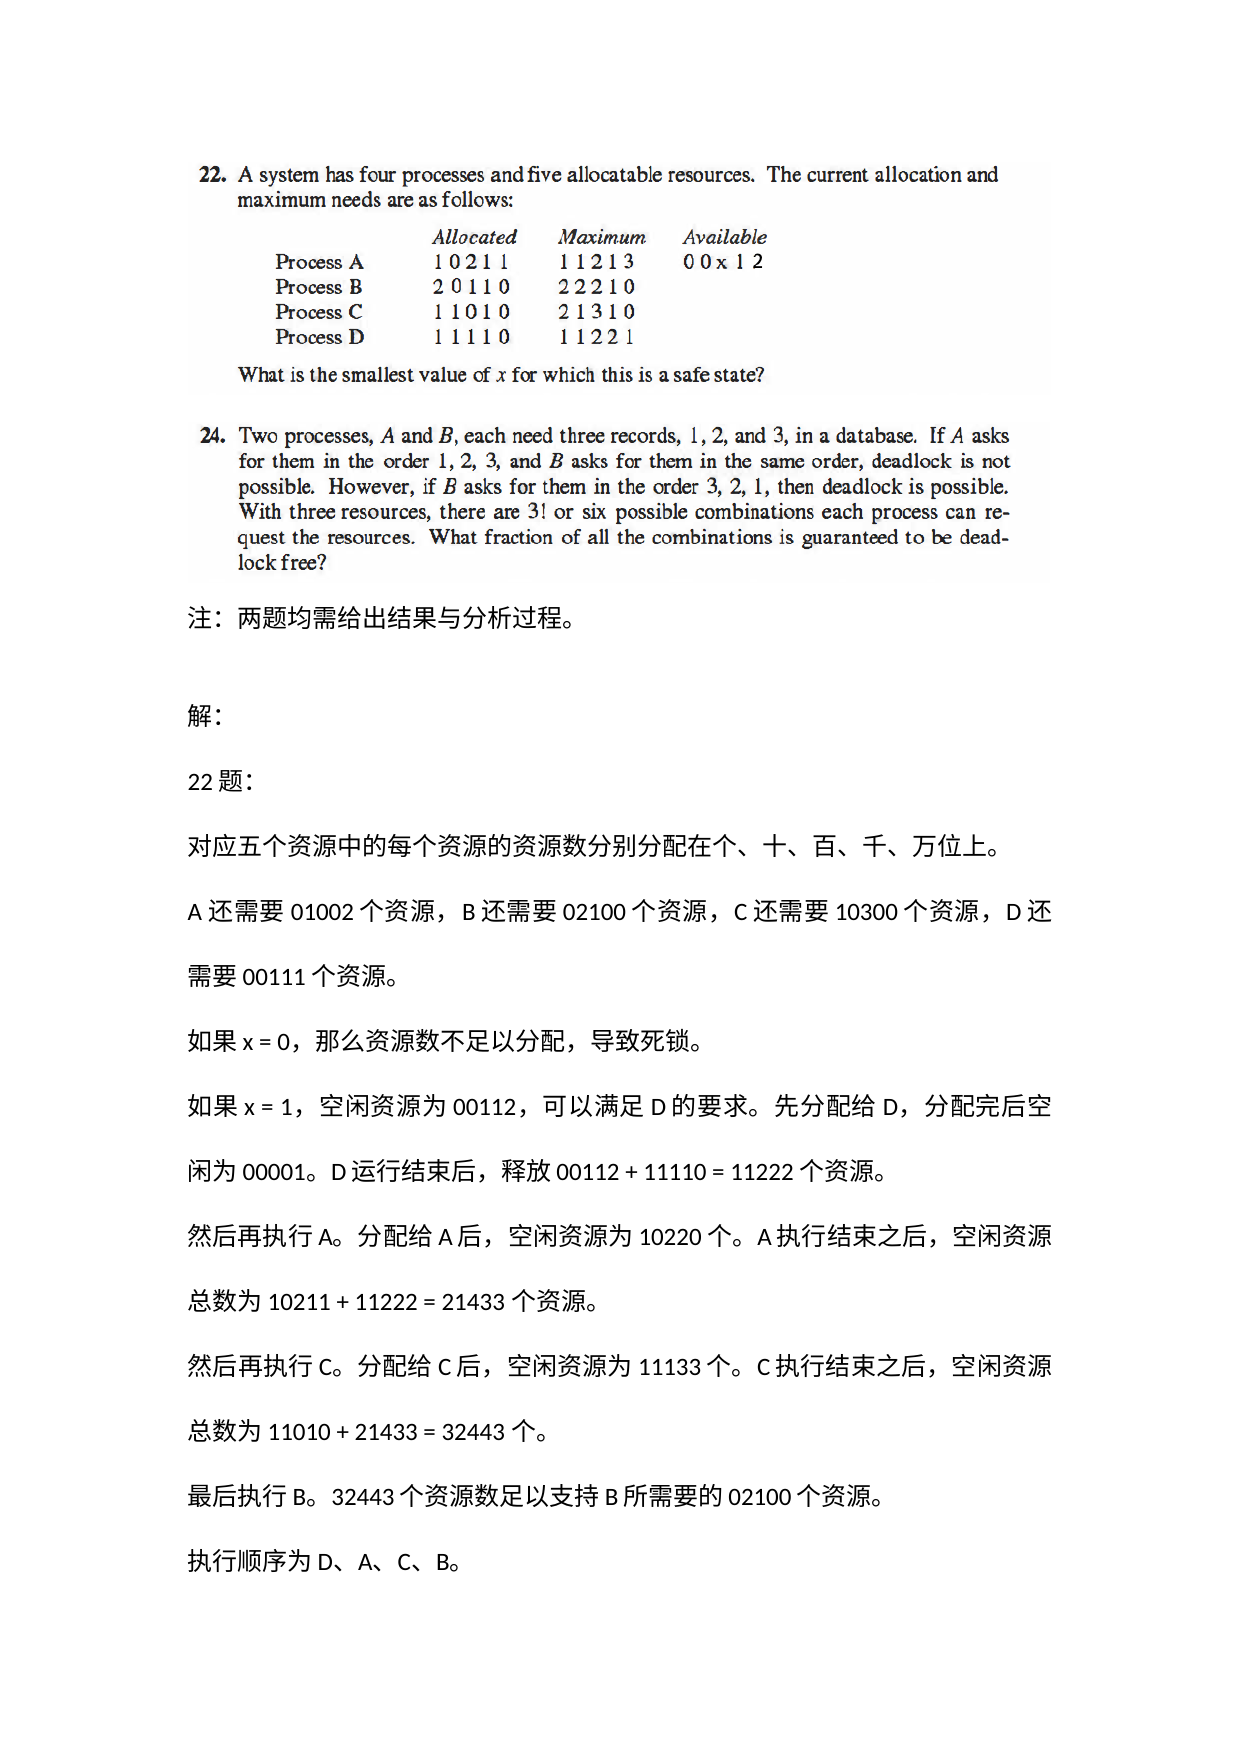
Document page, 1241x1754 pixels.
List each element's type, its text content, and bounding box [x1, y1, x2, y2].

picture [187, 422, 1050, 583]
text 如果x = 1，空闲资源为00112，可以满足D的要求。先分配给D，分配完后空闲为00001。D运行结束后，释放00112 + 11110 = 11222个资源。 [187, 1072, 1053, 1202]
text 注：两题均需给出结果与分析过程。 [187, 584, 1053, 649]
text 22题： [187, 747, 1053, 812]
text 最后执行B。32443个资源数足以支持B所需要的02100个资源。 [187, 1462, 1053, 1527]
text 执行顺序为D、A、C、B。 [187, 1527, 1053, 1592]
text 如果x = 0，那么资源数不足以分配，导致死锁。 [187, 1007, 1053, 1072]
text 对应五个资源中的每个资源的资源数分别分配在个、十、百、千、万位上。 [187, 812, 1053, 877]
text A 还需要01002个资源，B还需要02100个资源，C还需要10300个资源，D还需要00111个资源。 [187, 877, 1053, 1007]
text 解： [187, 682, 1053, 747]
text 然后再执行A。分配给A后，空闲资源为10220个。A执行结束之后，空闲资源总数为10211 + 11222 = 21433 个资源。 [187, 1202, 1053, 1332]
picture [187, 162, 1051, 395]
text 然后再执行C。分配给C后，空闲资源为11133个。C执行结束之后，空闲资源总数为11010 + 21433 = 32443 个。 [187, 1332, 1053, 1462]
